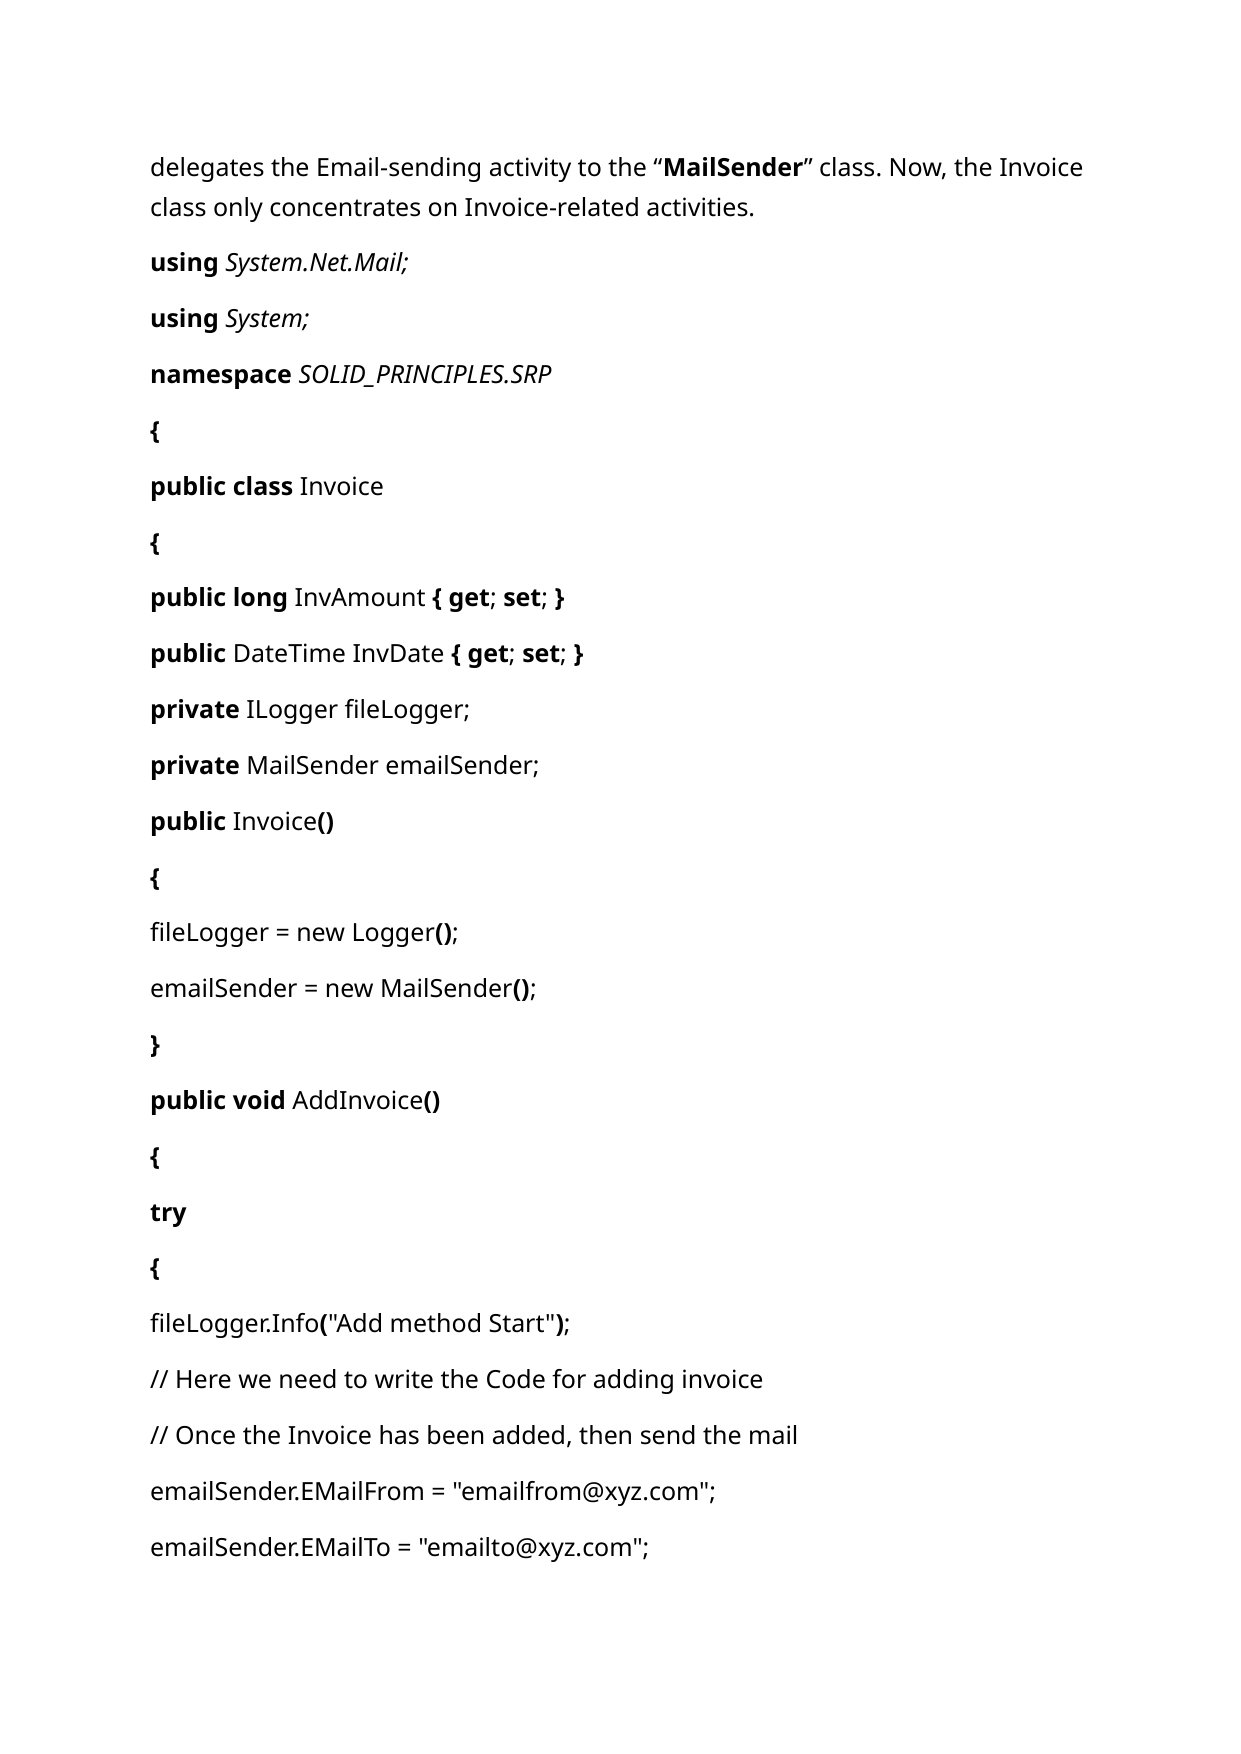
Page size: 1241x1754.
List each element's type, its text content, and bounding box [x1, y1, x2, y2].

text // Once the Invoice has been added, then send the mail [150, 1417, 1090, 1452]
text { [150, 524, 1090, 558]
text private MailSender emailSender; [150, 747, 1090, 782]
text using System; [150, 301, 1090, 335]
text fileLogger.Info("Add method Start"); [150, 1306, 1090, 1340]
text { [150, 1138, 1090, 1172]
text public void AddInvoice() [150, 1082, 1090, 1117]
text public DateTime InvDate { get; set; } [150, 636, 1090, 670]
text private ILogger fileLogger; [150, 692, 1090, 726]
text public long InvAmount { get; set; } [150, 580, 1090, 614]
text { [150, 859, 1090, 893]
text fileLogger = new Logger(); [150, 915, 1090, 949]
text // Here we need to write the Code for adding invoice [150, 1362, 1090, 1396]
text { [150, 1250, 1090, 1284]
text emailSender = new MailSender(); [150, 971, 1090, 1005]
text public class Invoice [150, 468, 1090, 502]
text emailSender.EMailFrom = "emailfrom@xyz.com"; [150, 1473, 1090, 1507]
text using System.Net.Mail; [150, 245, 1090, 279]
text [150, 150, 1090, 223]
text } [150, 1027, 1090, 1061]
text try [150, 1194, 1090, 1228]
text public Invoice() [150, 803, 1090, 837]
text namespace SOLID_PRINCIPLES.SRP [150, 357, 1090, 391]
text emailSender.EMailTo = "emailto@xyz.com"; [150, 1529, 1090, 1563]
text { [150, 412, 1090, 447]
